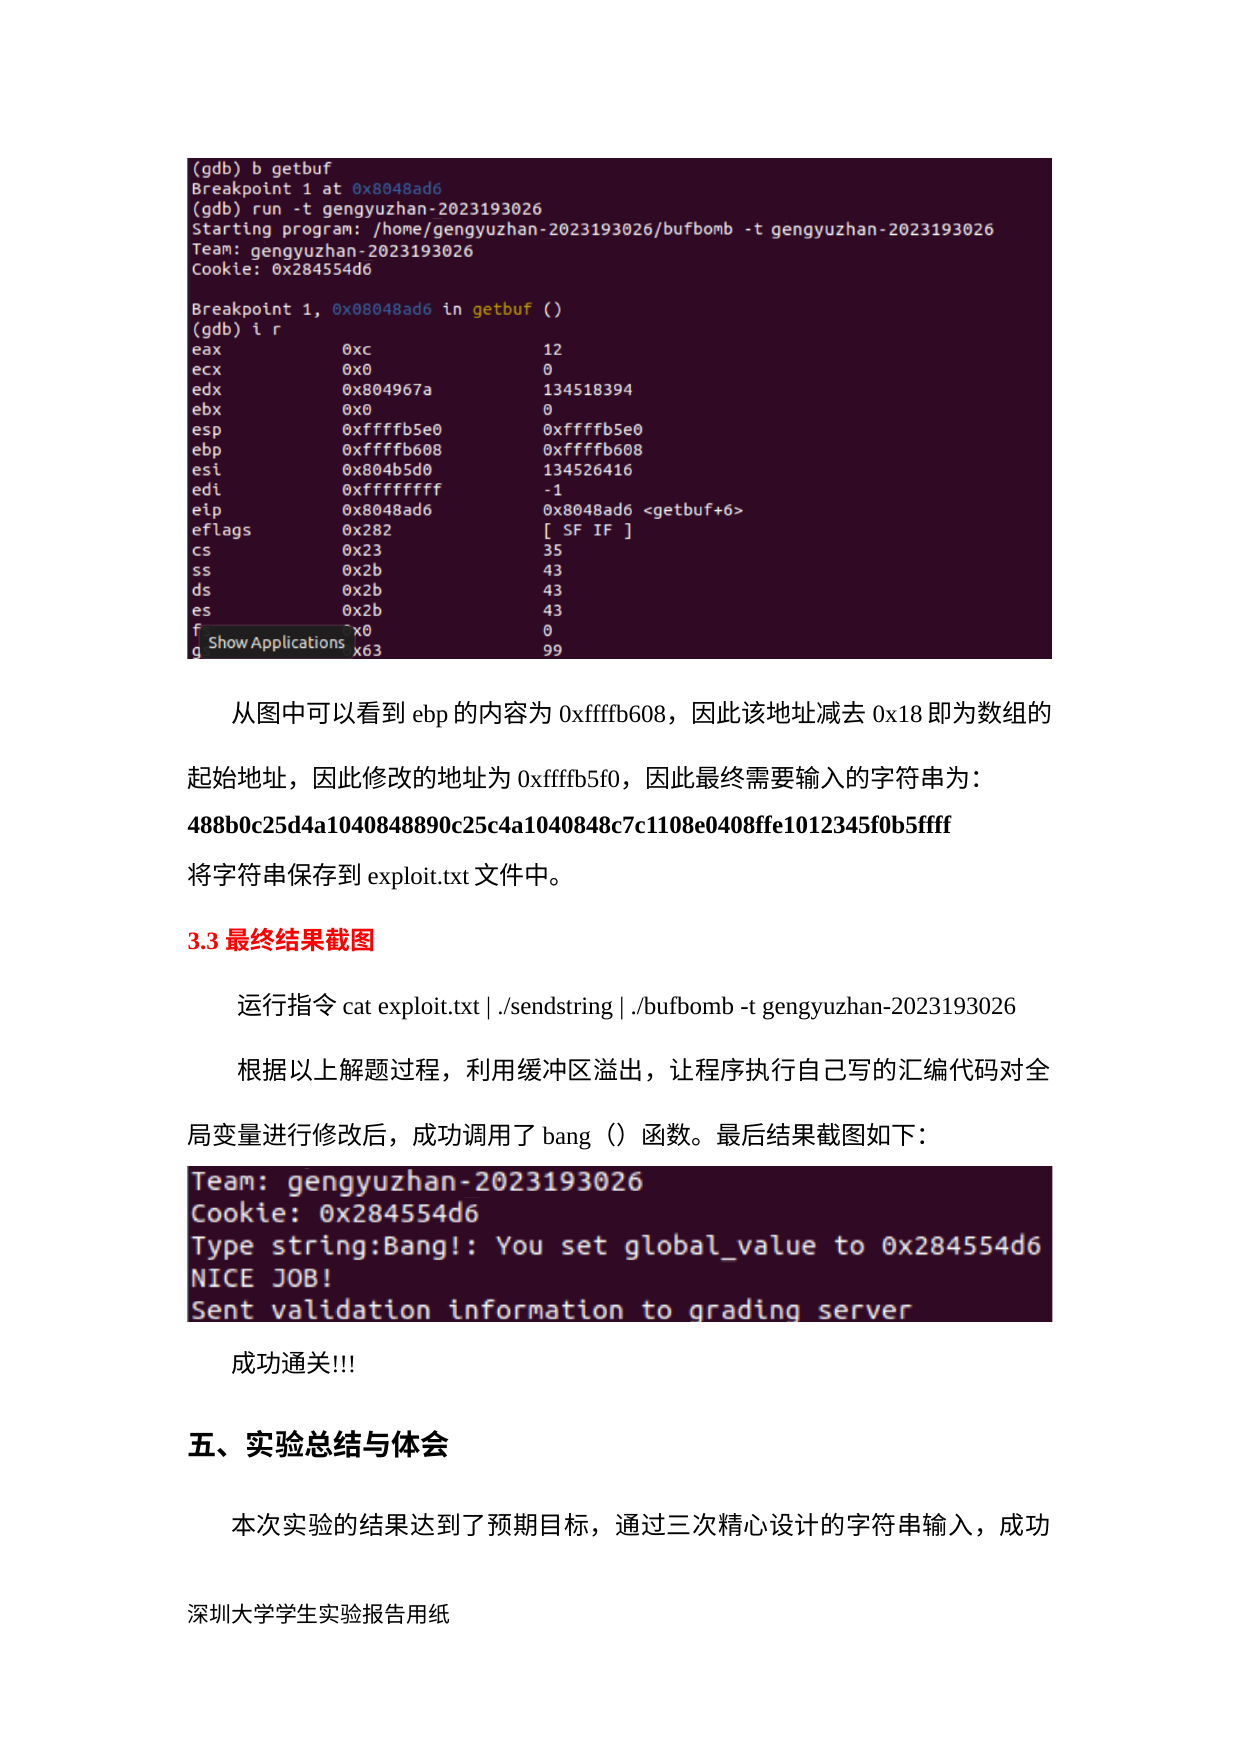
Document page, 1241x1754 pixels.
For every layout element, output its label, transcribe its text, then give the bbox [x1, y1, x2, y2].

text 将字符串保存到exploit.txt文件中。 [187, 841, 1053, 906]
text 3.3 最终结果截图 [187, 906, 1053, 971]
text 488b0c25d4a1040848890c25c4a1040848c7c1108e0408ffe1012345f0b5ffff [187, 809, 1053, 841]
text 运行指令cat exploit.txt | ./sendstring | ./bufbomb -t gengyuzhan-2023193026 [187, 971, 1053, 1036]
picture [187, 1166, 1053, 1322]
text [187, 1491, 1053, 1556]
text 从图中可以看到ebp的内容为0xffffb608，因此该地址减去0x18即为数组的起始地址，因此修改的地址为0xffffb5f0，因此最终需要输入的字符串为： [187, 679, 1053, 809]
text 根据以上解题过程，利用缓冲区溢出，让程序执行自己写的汇编代码对全局变量进行修改后，成功调用了bang（）函数。最后结果截图如下： [187, 1036, 1053, 1166]
picture [187, 158, 1052, 659]
text 五、实验总结与体会 [187, 1410, 1053, 1475]
text 成功通关!!! [187, 1329, 1053, 1394]
